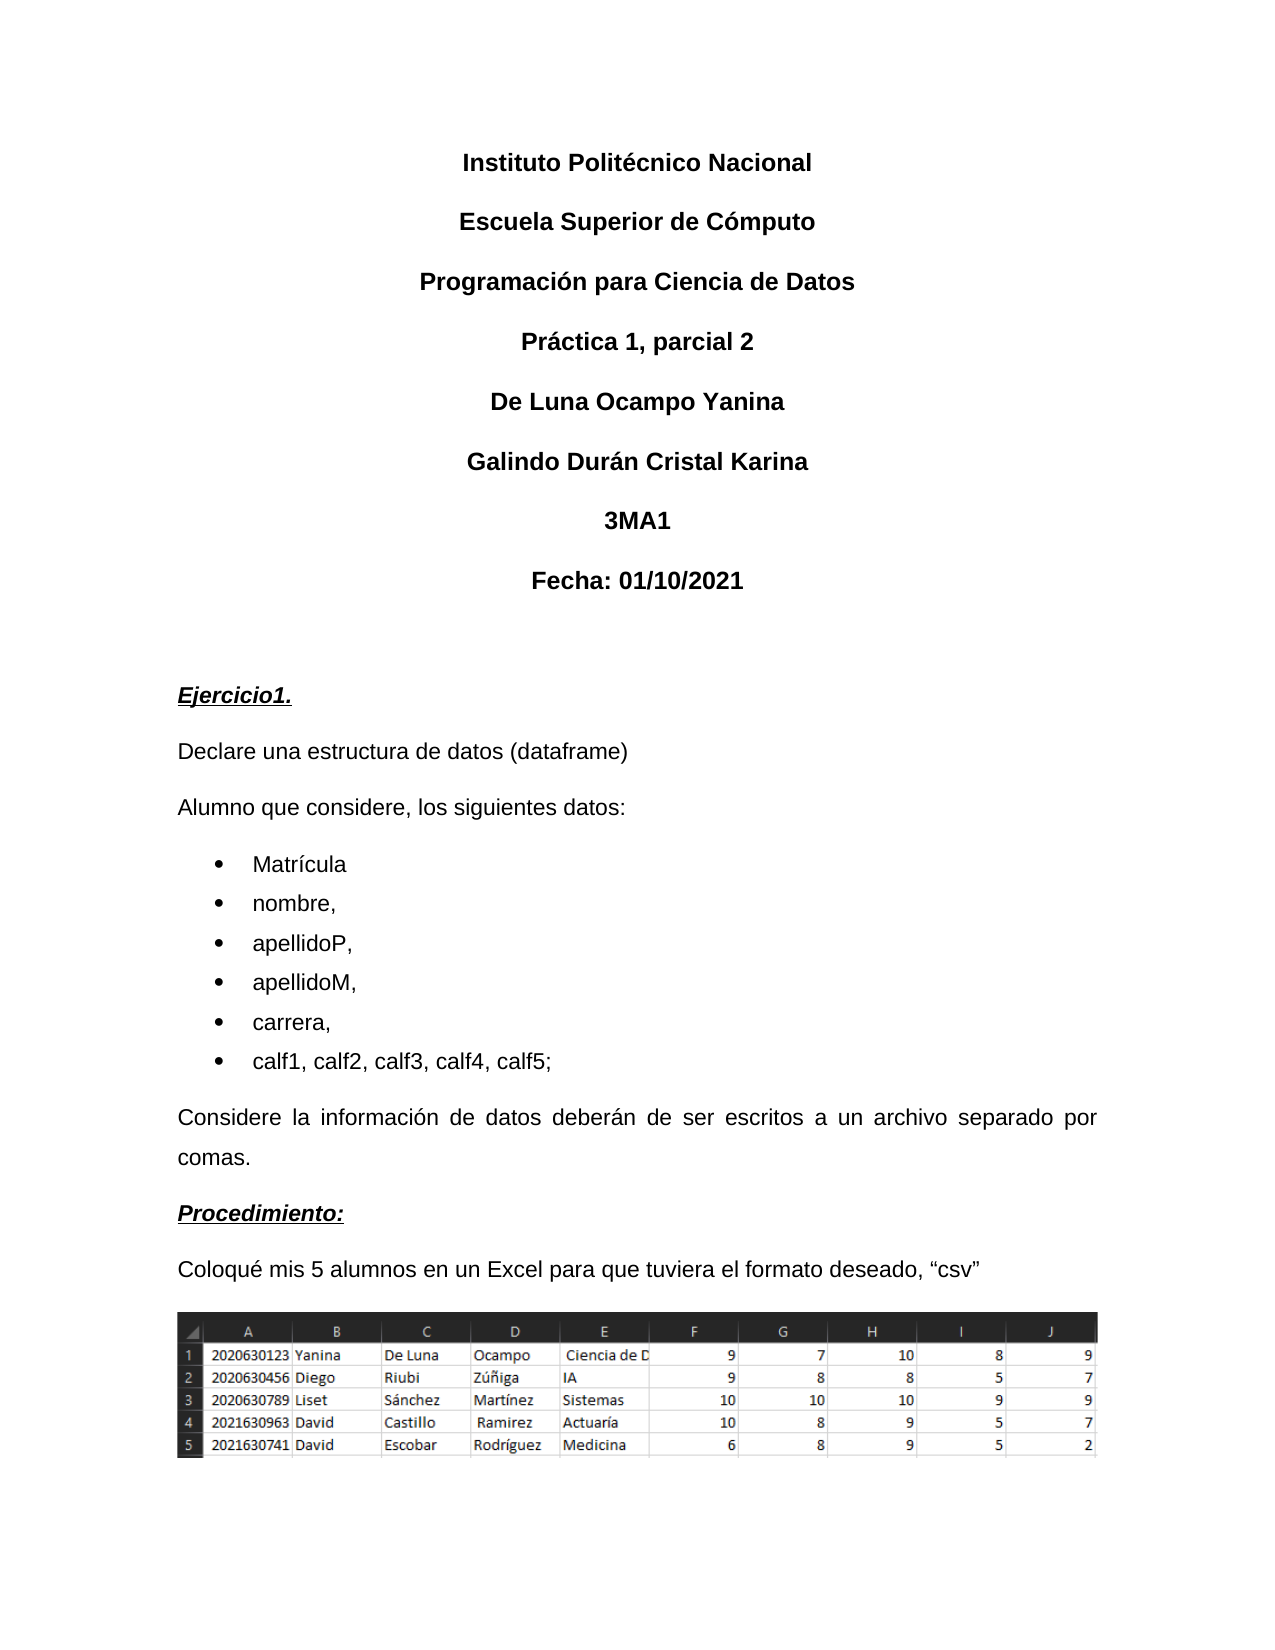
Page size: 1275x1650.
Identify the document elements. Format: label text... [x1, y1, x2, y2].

text Coloqué mis 5 alumnos en un Excel para que tuviera el formato deseado, “csv” [177, 1256, 1098, 1282]
list apellidoP, [215, 929, 1098, 956]
list Matrícula [215, 851, 1098, 877]
list carrera, [215, 1008, 1098, 1035]
text Considere la información de datos deberán de ser escritos a un archivo separado por comas. [177, 1104, 1098, 1170]
text Procedimiento: [177, 1200, 1098, 1226]
text Ejercicio1. [177, 682, 1098, 708]
text Galindo Durán Cristal Karina [177, 447, 1098, 475]
text Instituto Politécnico Nacional [177, 148, 1098, 176]
text Fecha: 01/10/2021 [177, 566, 1098, 595]
text Escuela Superior de Cómputo [177, 207, 1098, 236]
picture [177, 1312, 1098, 1458]
list calf1, calf2, calf3, calf4, calf5; [215, 1048, 1098, 1074]
text Práctica 1, parcial 2 [177, 327, 1098, 356]
list nombre, [215, 890, 1098, 916]
text 3MA1 [177, 506, 1098, 535]
text Programación para Ciencia de Datos [177, 267, 1098, 296]
text Declare una estructura de datos (dataframe) [177, 738, 1098, 764]
text De Luna Ocampo Yanina [177, 387, 1098, 416]
list apellidoM, [215, 969, 1098, 995]
text Alumno que considere, los siguientes datos: [177, 794, 1098, 821]
